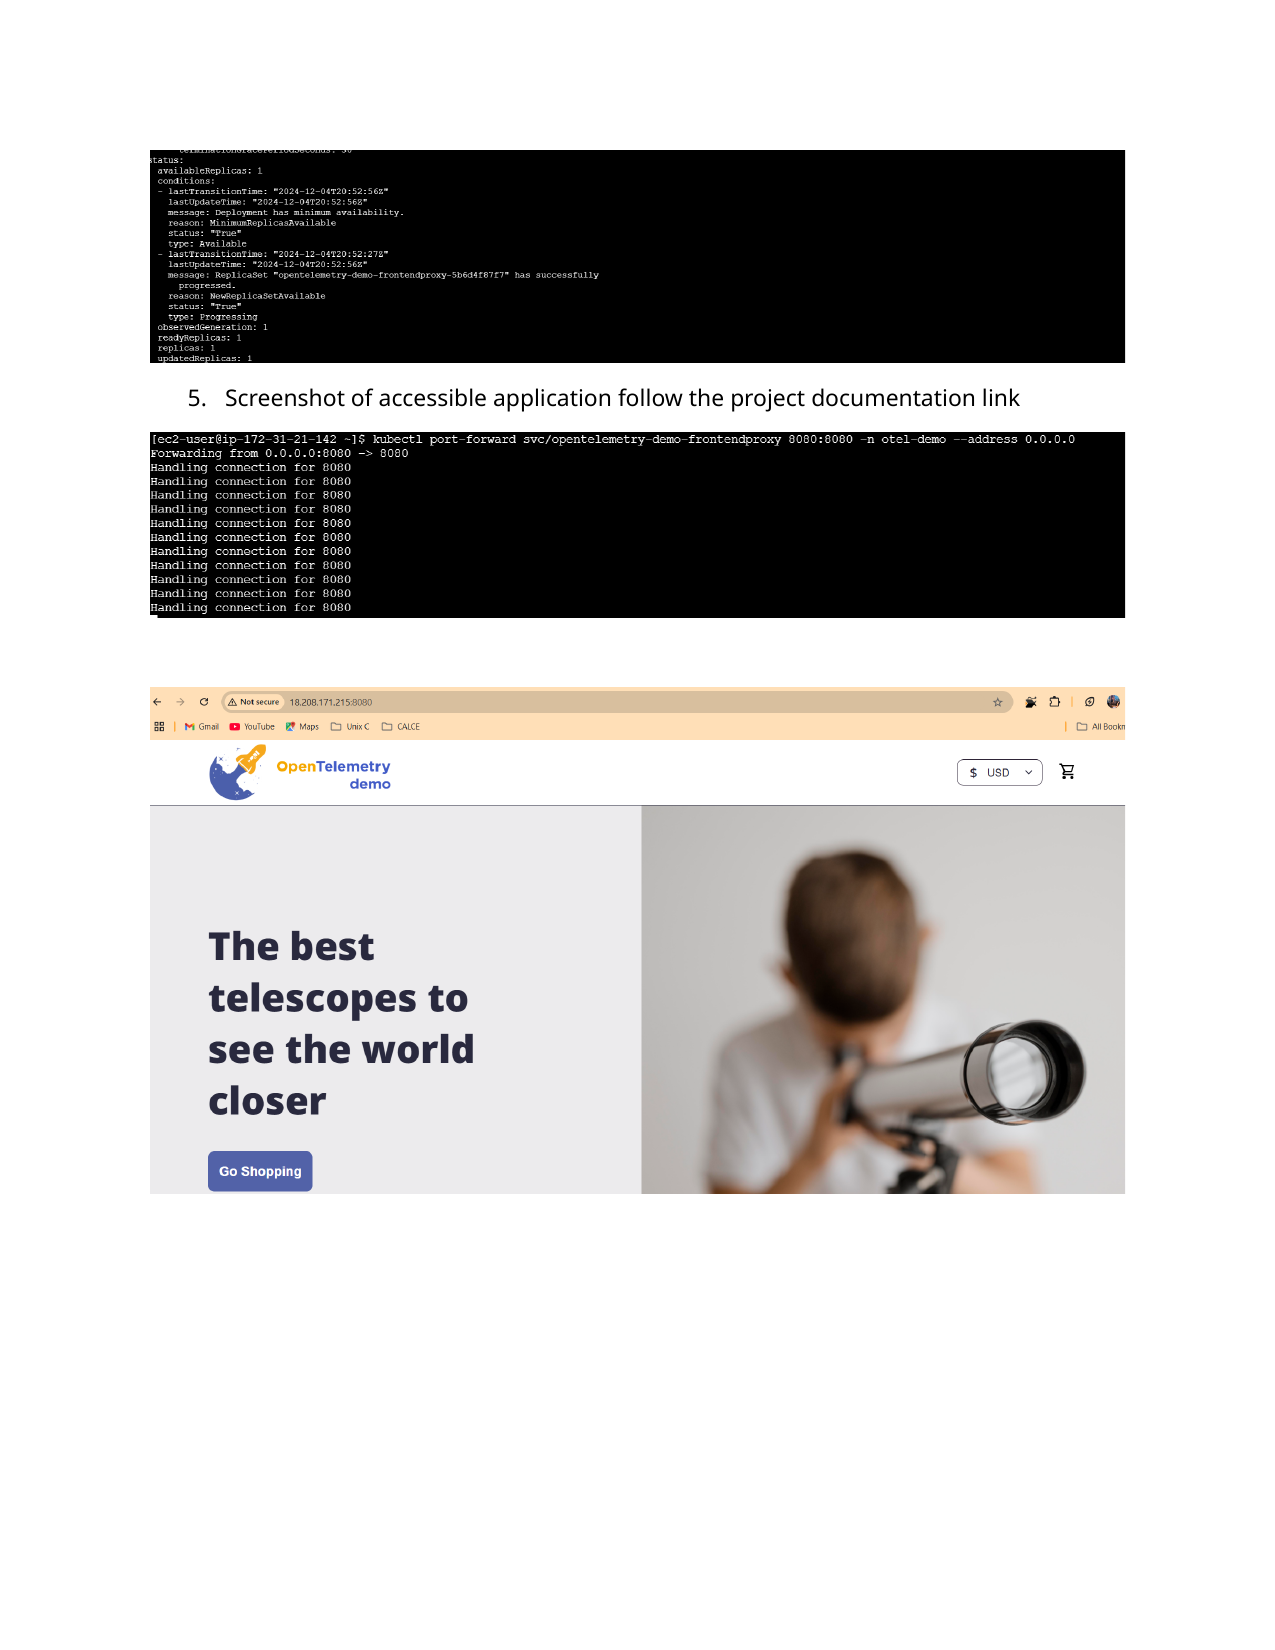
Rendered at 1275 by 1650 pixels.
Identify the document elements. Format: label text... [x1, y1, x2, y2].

picture [150, 150, 1125, 363]
list Screenshot of accessible application follow the project documentation link [187, 382, 1125, 413]
picture [150, 432, 1125, 618]
picture [150, 687, 1125, 1194]
